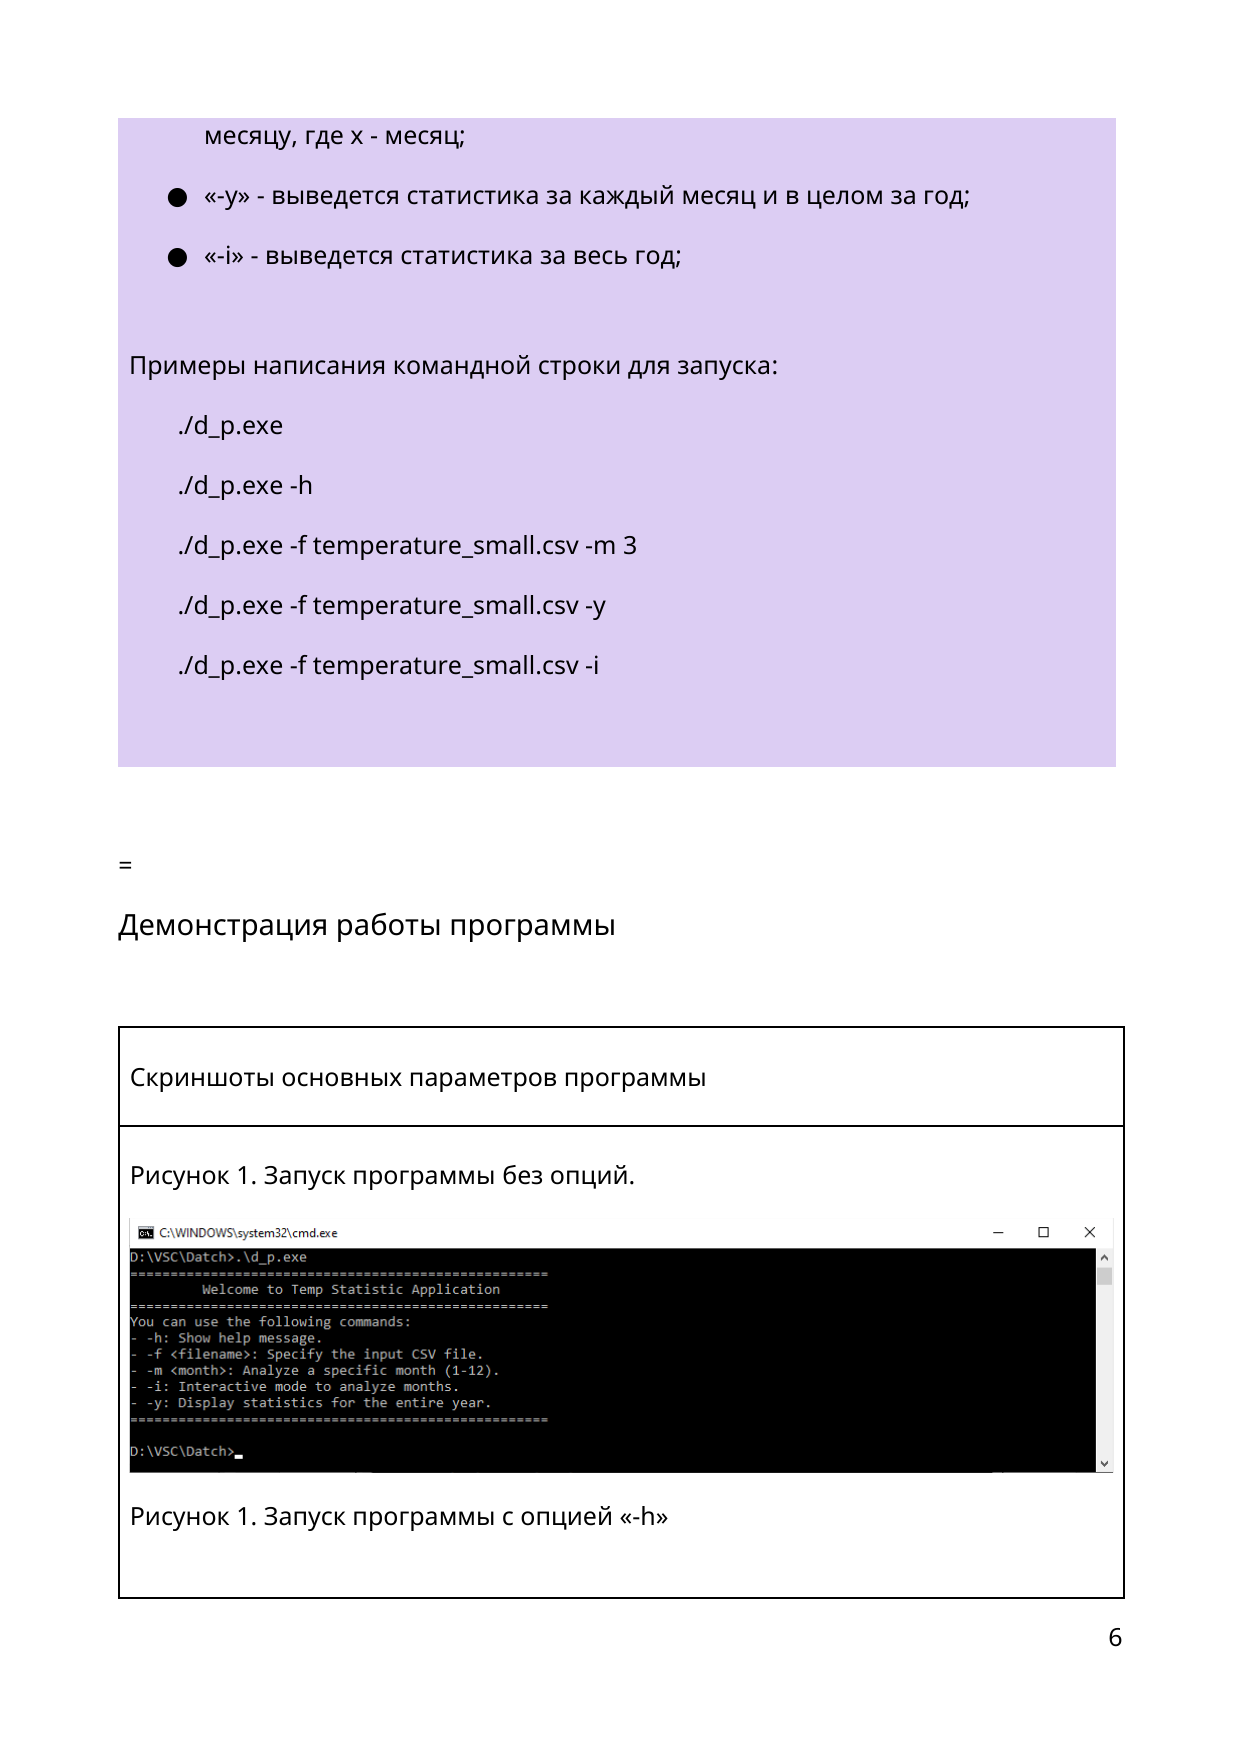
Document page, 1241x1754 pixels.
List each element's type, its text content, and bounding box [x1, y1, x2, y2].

subtitle Демонстрация работы программы [118, 912, 1122, 941]
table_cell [120, 1127, 1123, 1597]
table_header Скриншоты основных параметров программы [120, 1028, 1123, 1125]
picture [129, 1218, 1114, 1473]
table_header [118, 118, 1116, 767]
text = [118, 848, 1122, 882]
